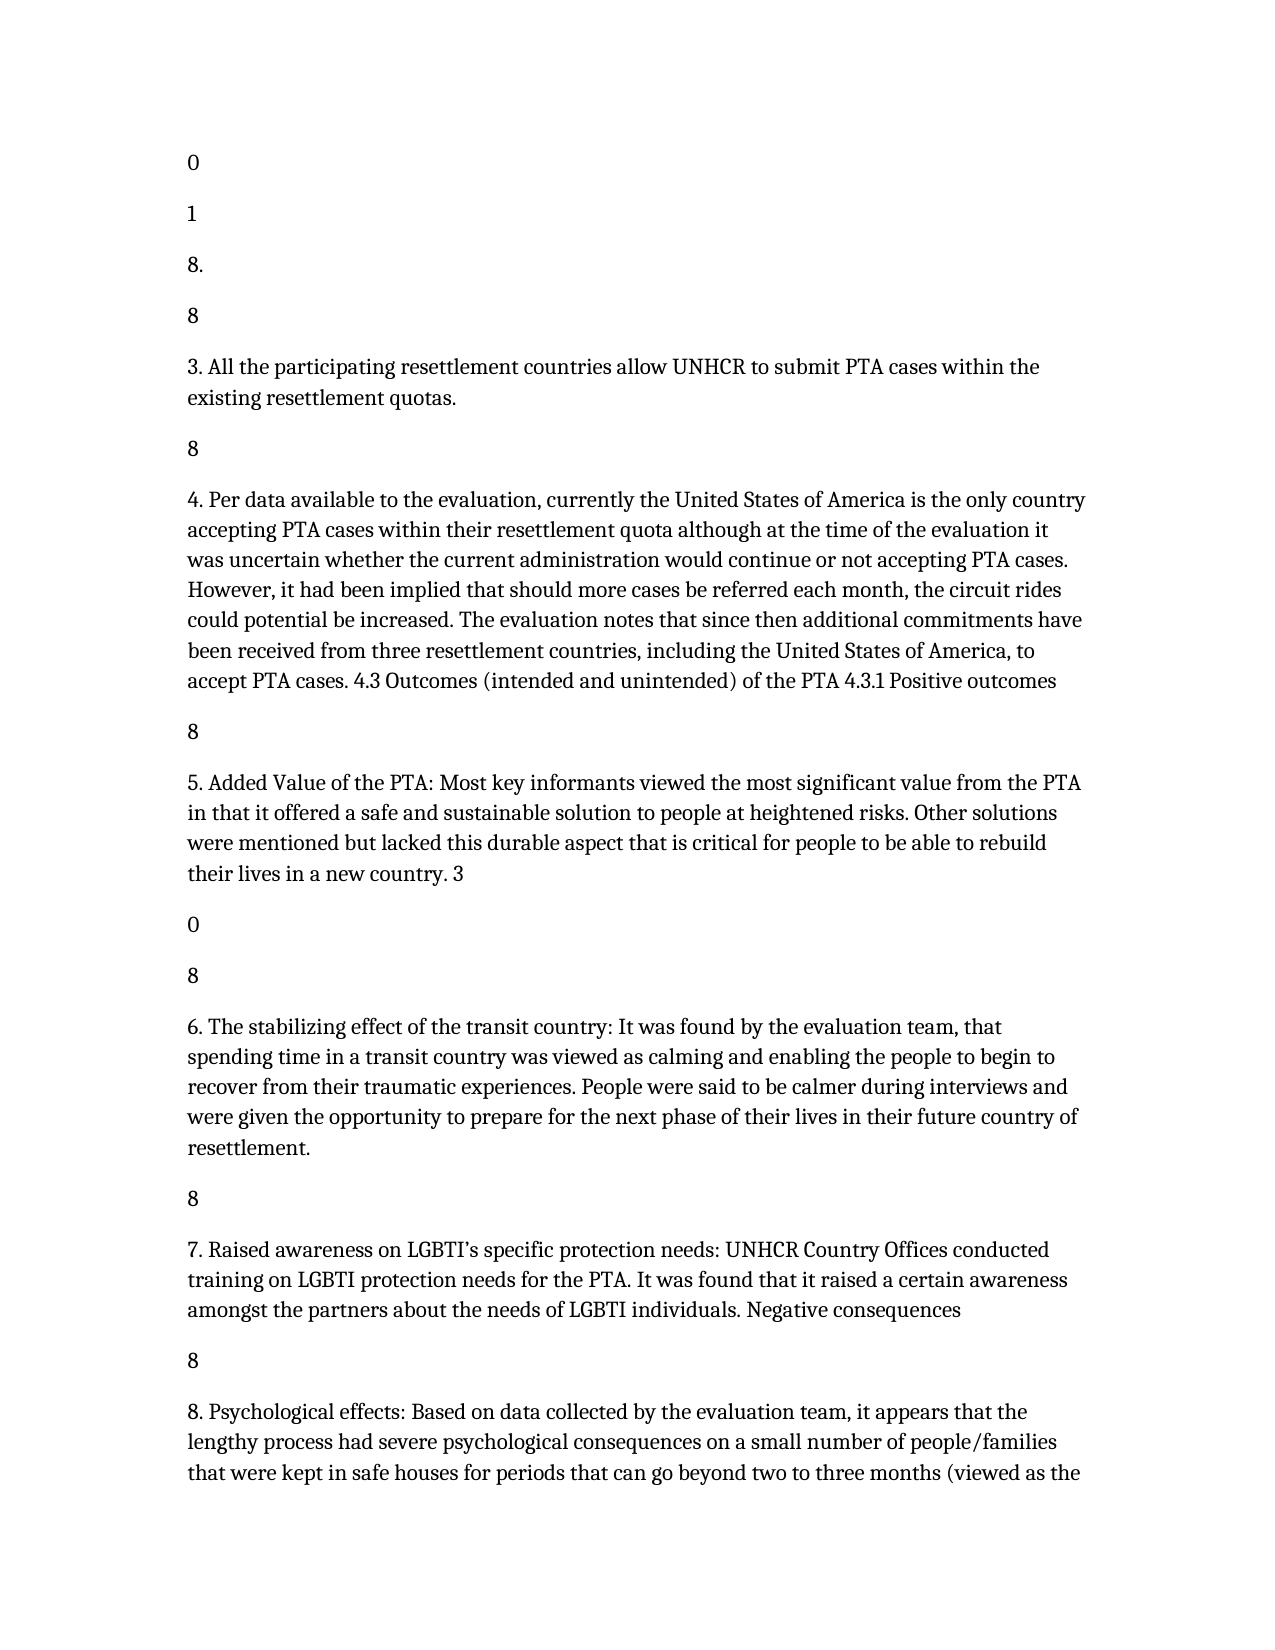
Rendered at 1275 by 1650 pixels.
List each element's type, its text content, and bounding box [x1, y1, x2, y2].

text 7. Raised awareness on LGBTI’s specific protection needs: UNHCR Country Offices conducted training on LGBTI protection needs for the PTA. It was found that it raised a certain awareness amongst the partners about the needs of LGBTI individuals. Negative consequences [187, 1236, 1087, 1323]
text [187, 1399, 1087, 1486]
text 0 [187, 150, 1087, 176]
text 0 [187, 911, 1087, 938]
text 6. The stabilizing effect of the transit country: It was found by the evaluation team, that spending time in a transit country was viewed as calming and enabling the people to begin to recover from their traumatic experiences. People were said to be calmer during interviews and were given the opportunity to prepare for the next phase of their lives in their future country of resettlement. [187, 1013, 1087, 1161]
text 1 [187, 201, 1087, 227]
text 8 [187, 303, 1087, 329]
text 8 [187, 1348, 1087, 1374]
text 8 [187, 719, 1087, 745]
text 3. All the participating resettlement countries allow UNHCR to submit PTA cases within the existing resettlement quotas. [187, 354, 1087, 411]
text 8 [187, 962, 1087, 989]
text 8 [187, 1185, 1087, 1212]
text 4. Per data available to the evaluation, currently the United States of America is the only country accepting PTA cases within their resettlement quota although at the time of the evaluation it was uncertain whether the current administration would continue or not accepting PTA cases. However, it had been implied that should more cases be referred each month, the circuit rides could potential be increased. The evaluation notes that since then additional commitments have been received from three resettlement countries, including the United States of America, to accept PTA cases. 4.3 Outcomes (intended and unintended) of the PTA 4.3.1 Positive outcomes [187, 486, 1087, 694]
text 8. [187, 252, 1087, 278]
text 5. Added Value of the PTA: Most key informants viewed the most significant value from the PTA in that it offered a safe and sustainable solution to people at heightened risks. Other solutions were mentioned but lacked this durable aspect that is critical for people to be able to rebuild their lives in a new country. 3 [187, 770, 1087, 887]
text 8 [187, 435, 1087, 462]
